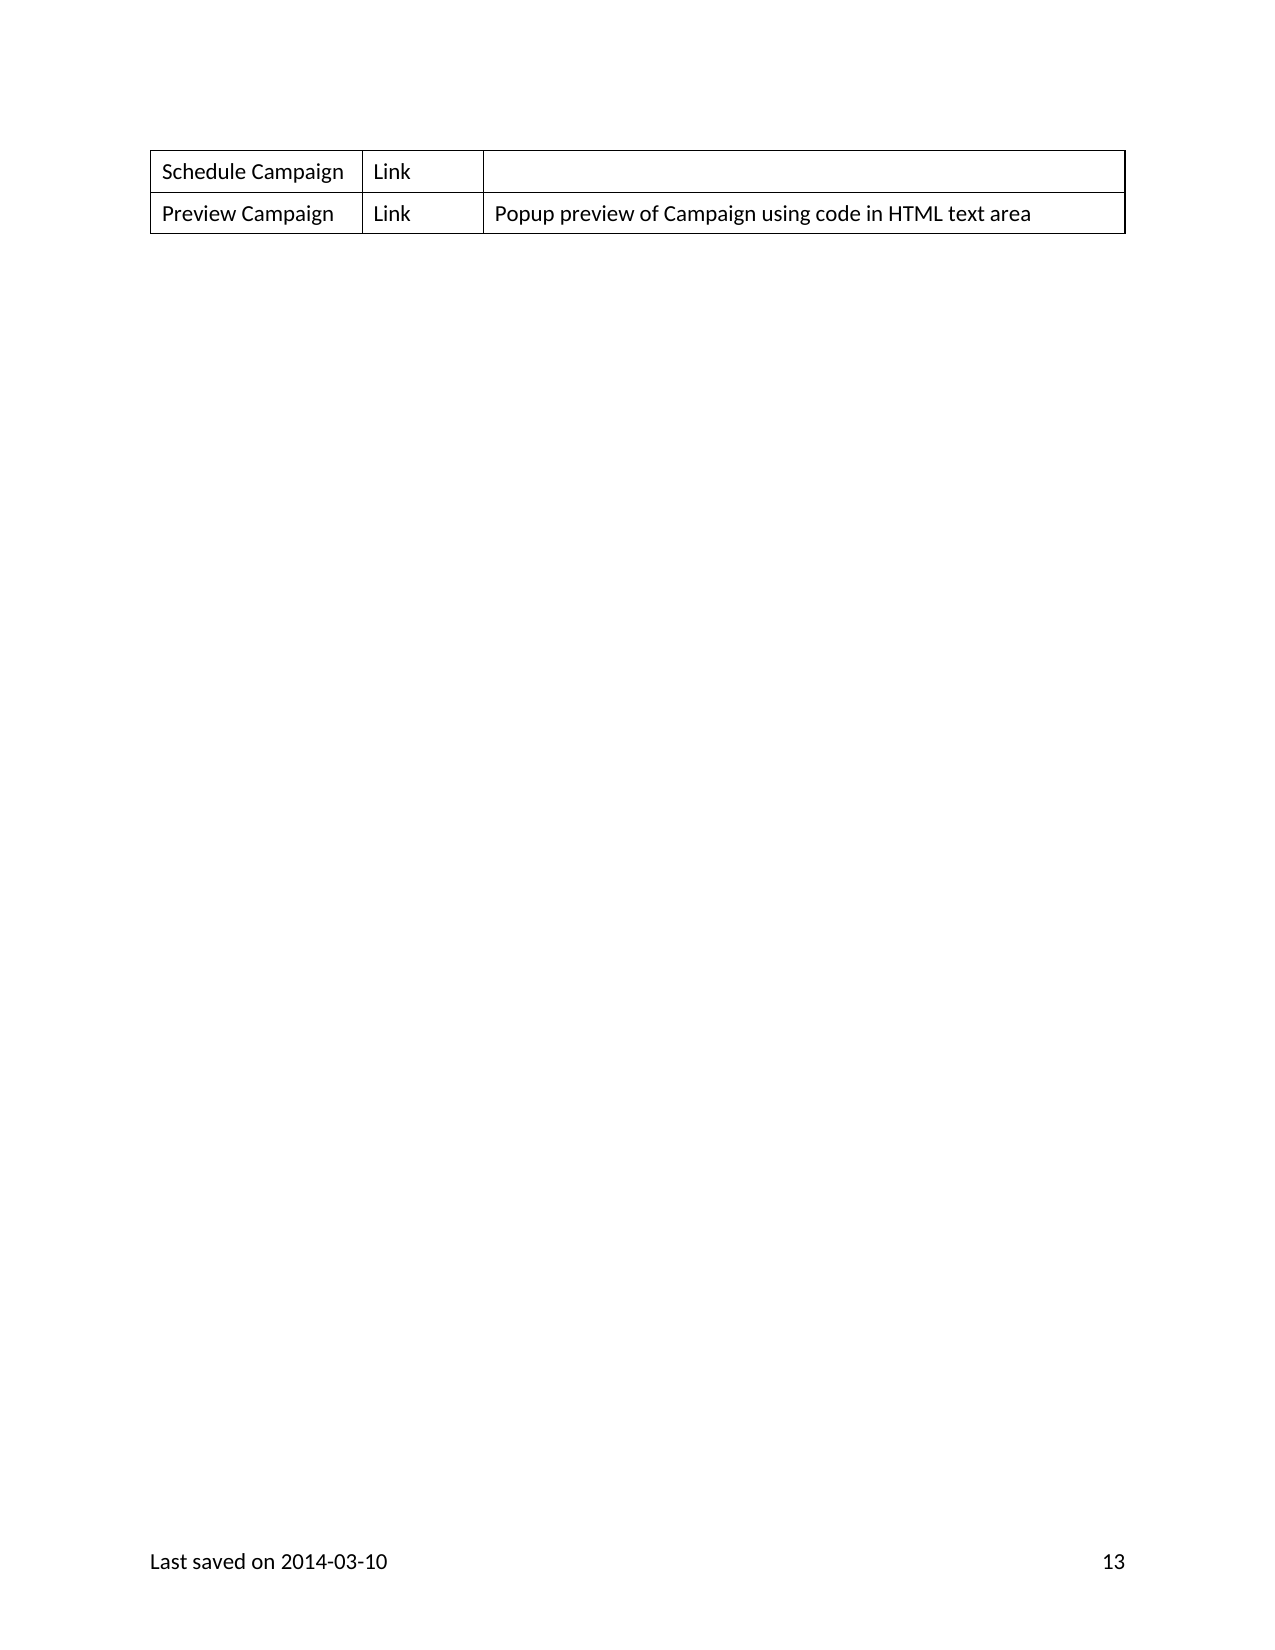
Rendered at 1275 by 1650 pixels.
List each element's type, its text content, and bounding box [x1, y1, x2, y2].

table_cell Popup preview of Campaign using code in HTML text area [484, 193, 1124, 233]
table_cell [484, 151, 1124, 192]
table_cell Link [363, 151, 483, 192]
table_cell Link [363, 193, 483, 233]
table_cell Schedule Campaign [151, 151, 362, 192]
table_cell Preview Campaign [151, 193, 362, 233]
